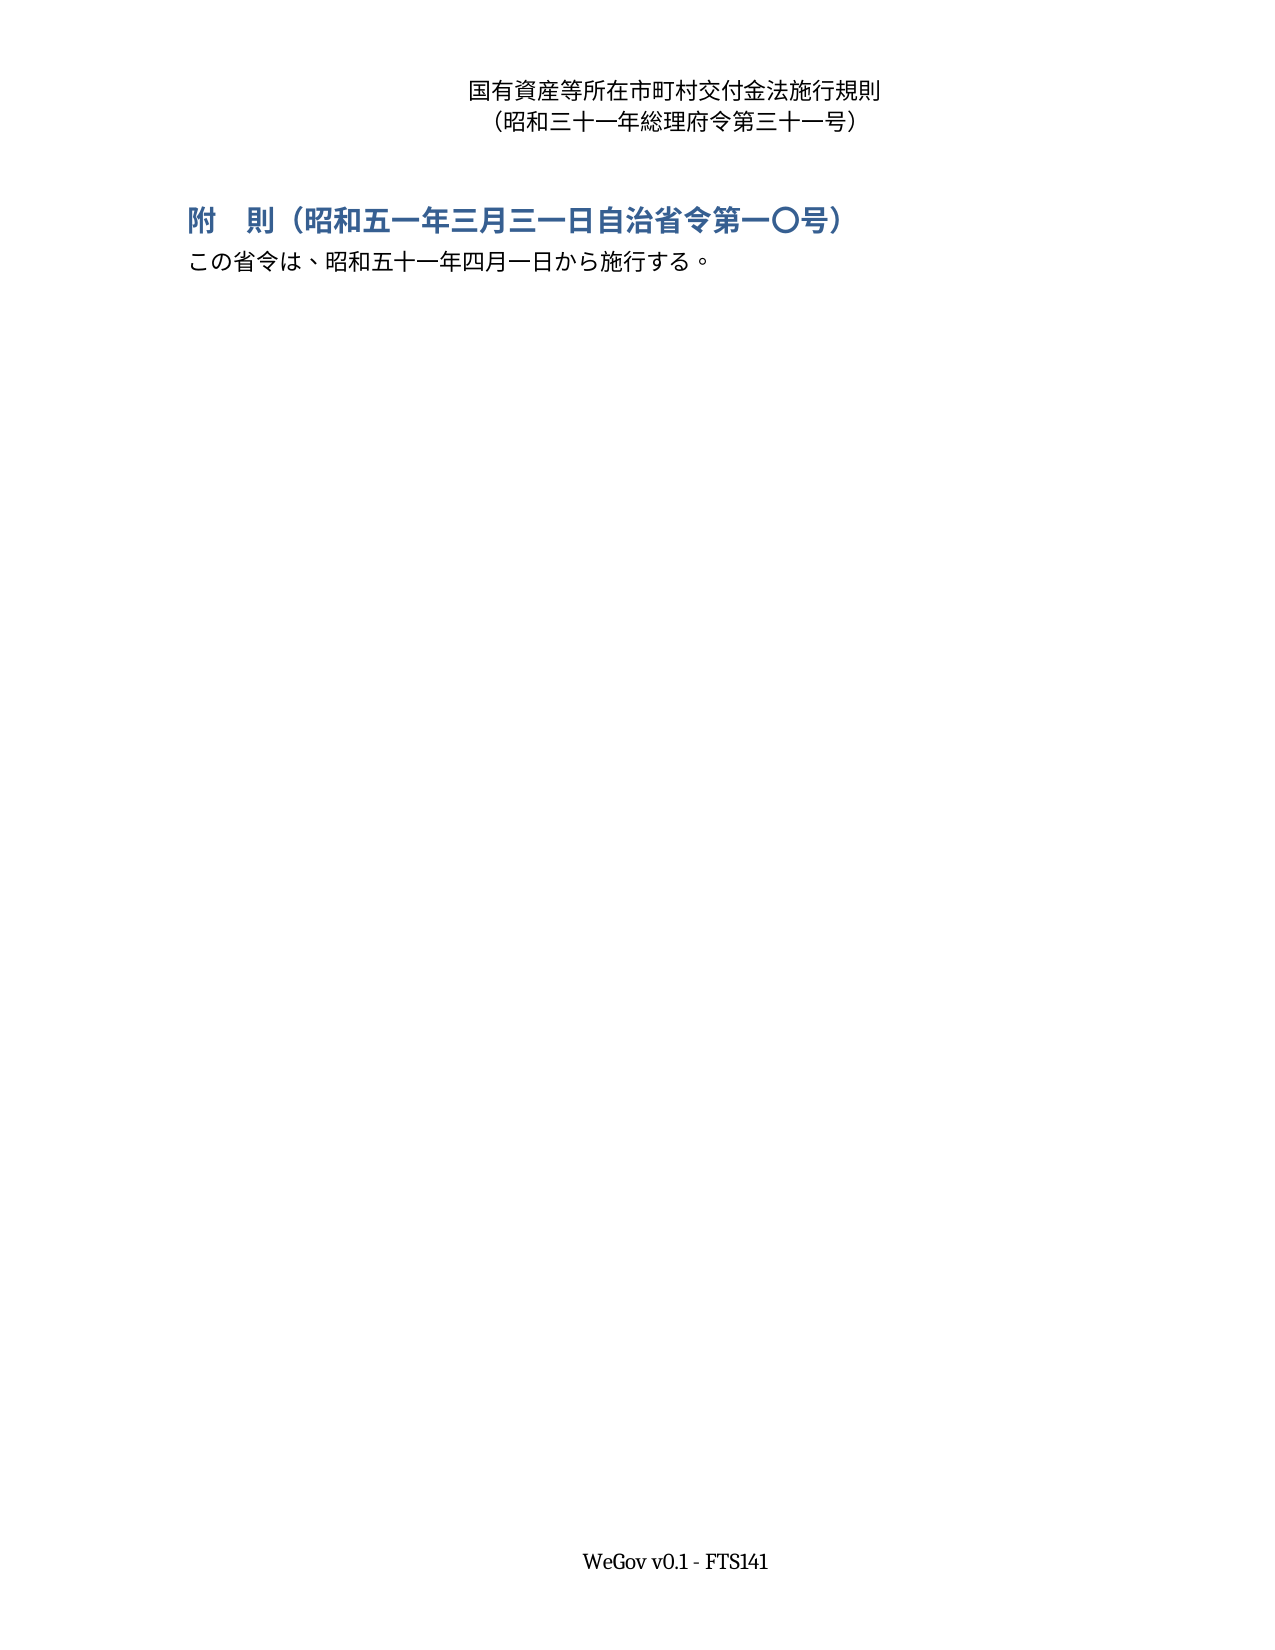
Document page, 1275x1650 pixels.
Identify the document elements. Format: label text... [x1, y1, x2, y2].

subtitle 附 則（昭和五一年三月三一日自治省令第一〇号） [187, 200, 1087, 240]
text この省令は、昭和五十一年四月一日から施行する。 [187, 246, 1087, 277]
